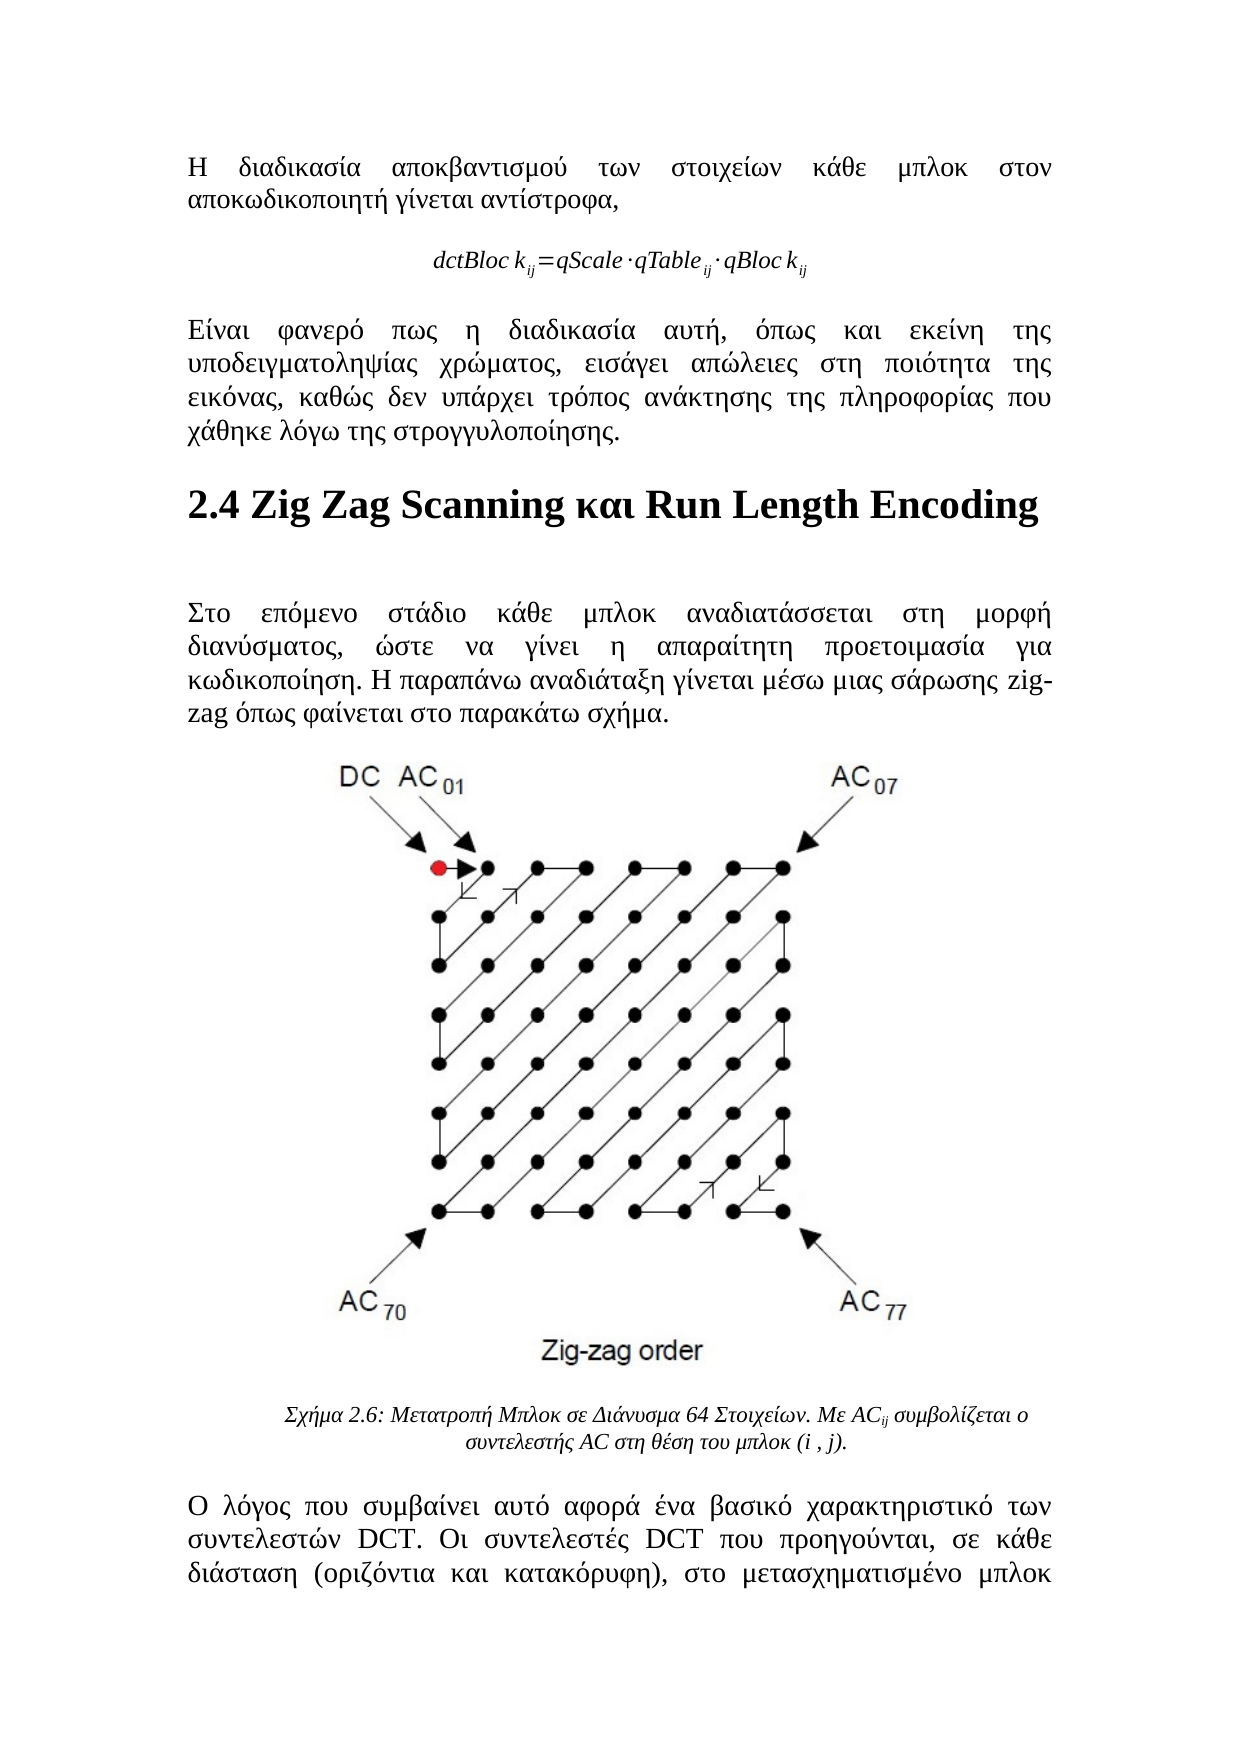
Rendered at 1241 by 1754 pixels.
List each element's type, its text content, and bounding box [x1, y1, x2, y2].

text Είναι φανερό πως η διαδικασία αυτή, όπως και εκείνη της υποδειγματοληψίας χρώματος, εισάγει απώλειες στη ποιότητα της εικόνας, καθώς δεν υπάρχει τρόπος ανάκτησης της πληροφορίας που χάθηκε λόγω της στρογγυλοποίησης. [187, 312, 1053, 446]
picture [323, 762, 917, 1368]
subtitle 2.4 Zig Zag Scanning και Run Length Encoding [187, 480, 1053, 528]
text Στο επόμενο στάδιο κάθε μπλοκ αναδιατάσσεται στη μορφή διανύσματος, ώστε να γίνει η απαραίτητη προετοιμασία για κωδικοποίηση. Η παραπάνω αναδιάταξη γίνεται μέσω μιας σάρωσης zig-zag όπως φαίνεται στο παρακάτω σχήμα. [187, 595, 1053, 729]
text Η διαδικασία αποκβαντισμού των στοιχείων κάθε μπλοκ στον αποκωδικοποιητή γίνεται αντίστροφα, [187, 150, 1053, 215]
list Σχήμα 2.6: Μετατροπή Μπλοκ σε Διάνυσμα 64 Στοιχείων. Με ACij συμβολίζεται ο συντελεστής AC στη θέση του μπλοκ (i , j). [262, 1401, 1053, 1454]
